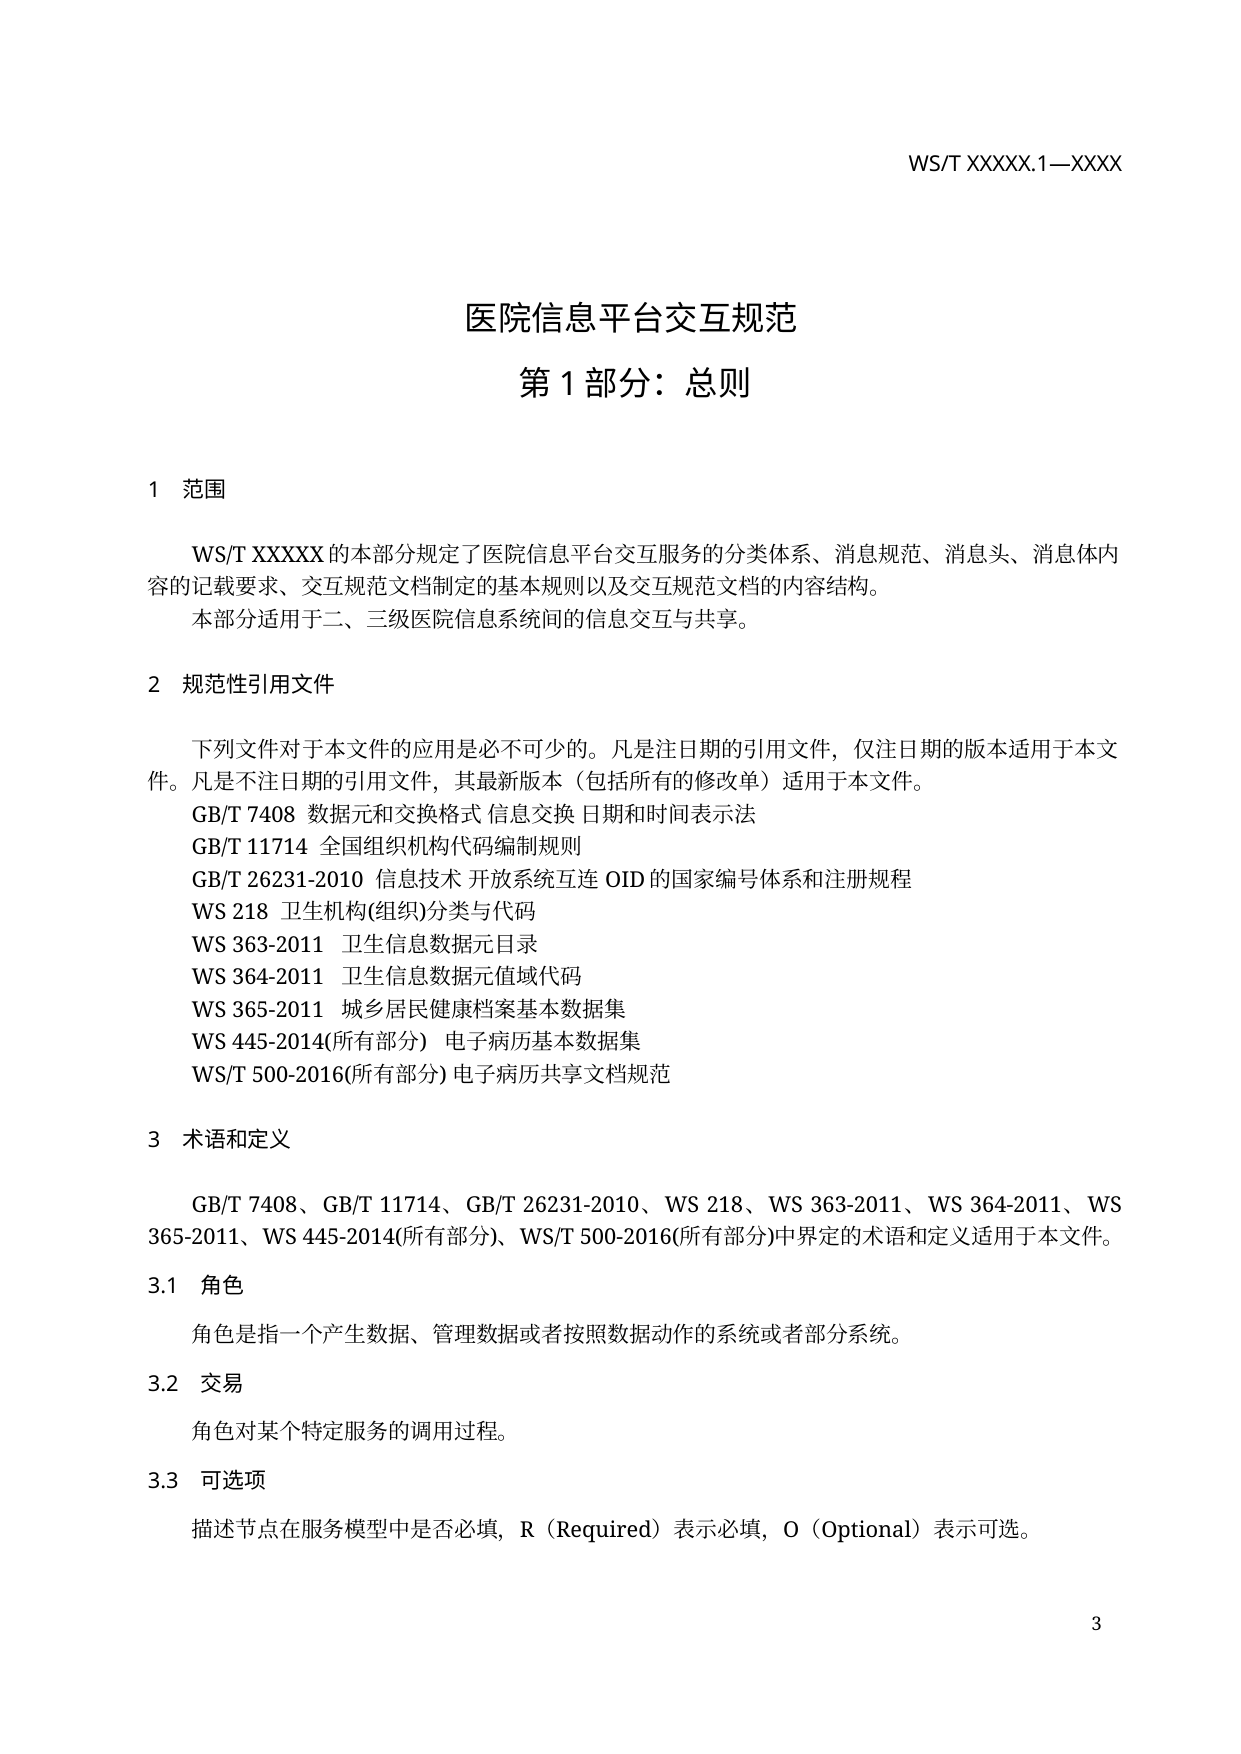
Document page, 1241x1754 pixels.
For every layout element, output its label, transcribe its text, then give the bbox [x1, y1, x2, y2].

text 交易 [148, 1365, 1122, 1398]
text 本部分适用于二、三级医院信息系统间的信息交互与共享。 [148, 602, 1122, 634]
text WS 364-2011 卫生信息数据元值域代码 [148, 959, 1122, 992]
text 术语和定义 [148, 1122, 1122, 1154]
text 角色 [148, 1268, 1122, 1300]
text WS 445-2014(所有部分) 电子病历基本数据集 [148, 1024, 1122, 1057]
text WS/T 500-2016(所有部分) 电子病历共享文档规范 [148, 1057, 1122, 1089]
text GB/T 7408、GB/T 11714、GB/T 26231-2010、WS 218、WS 363-2011、WS 364-2011、WS 365-2011、WS 445-2014(所有部分)、WS/T 500-2016(所有部分)中界定的术语和定义适用于本文件。 [148, 1187, 1122, 1252]
text WS/T XXXXX的本部分规定了医院信息平台交互服务的分类体系、消息规范、消息头、消息体内容的记载要求、交互规范文档制定的基本规则以及交互规范文档的内容结构。 [148, 537, 1122, 602]
text WS 365-2011 城乡居民健康档案基本数据集 [148, 992, 1122, 1024]
text 可选项 [148, 1463, 1122, 1495]
text 角色是指一个产生数据、管理数据或者按照数据动作的系统或者部分系统。 [148, 1317, 1122, 1349]
text 角色对某个特定服务的调用过程。 [148, 1414, 1122, 1447]
text 描述节点在服务模型中是否必填，R（Required）表示必填，O（Optional）表示可选。 [148, 1512, 1122, 1544]
text 范围 [148, 472, 1122, 504]
text 下列文件对于本文件的应用是必不可少的。凡是注日期的引用文件，仅注日期的版本适用于本文件。凡是不注日期的引用文件，其最新版本（包括所有的修改单）适用于本文件。 [148, 732, 1122, 797]
text WS 363-2011 卫生信息数据元目录 [148, 927, 1122, 959]
text WS 218 卫生机构(组织)分类与代码 [148, 894, 1122, 927]
text GB/T 7408 数据元和交换格式 信息交换 日期和时间表示法 [148, 797, 1122, 829]
text GB/T 26231-2010 信息技术 开放系统互连 OID的国家编号体系和注册规程 [148, 862, 1122, 894]
text 医院信息平台交互规范 第1部分：总则 [148, 283, 1122, 413]
text GB/T 11714 全国组织机构代码编制规则 [148, 829, 1122, 862]
text 规范性引用文件 [148, 667, 1122, 699]
